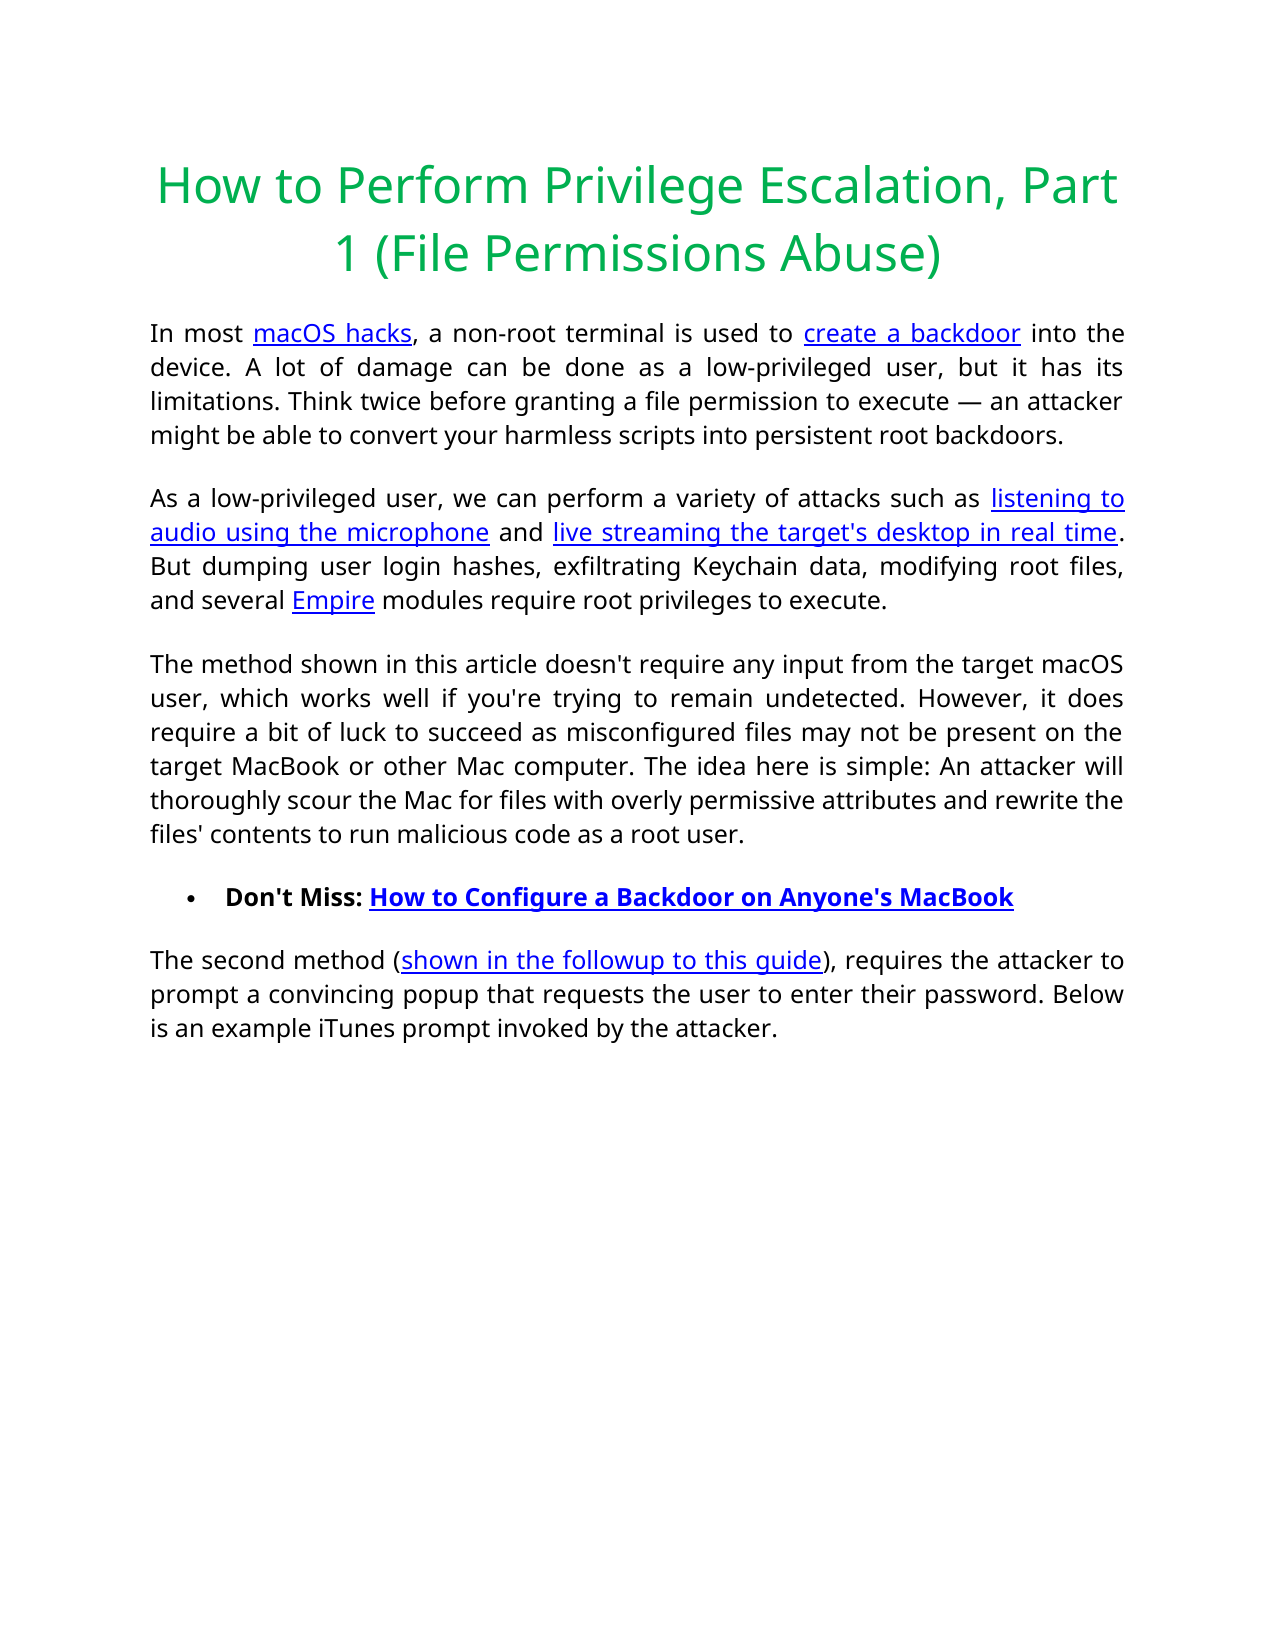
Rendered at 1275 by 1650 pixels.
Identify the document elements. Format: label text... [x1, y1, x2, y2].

text As a low-privileged user, we can perform a variety of attacks such as listening to audio using the microphone and live streaming the target's desktop in real time. But dumping user login hashes, exfiltrating Keychain data, modifying root files, and several Empire modules require root privileges to execute. [150, 481, 1125, 617]
text The method shown in this article doesn't require any input from the target macOS user, which works well if you're trying to remain undetected. However, it does require a bit of luck to succeed as misconfigured files may not be present on the target MacBook or other Mac computer. The idea here is simple: An attacker will thoroughly scour the Mac for files with overly permissive attributes and rewrite the files' contents to run malicious code as a root user. [150, 646, 1125, 851]
list Don't Miss: How to Configure a Backdoor on Anyone's MacBook [187, 880, 1125, 914]
text In most macOS hacks, a non-root terminal is used to create a backdoor into the device. A lot of damage can be done as a low-privileged user, but it has its limitations. Think twice before granting a file permission to execute — an attacker might be able to convert your harmless scripts into persistent root backdoors. [150, 315, 1125, 452]
text How to Perform Privilege Escalation, Part 1 (File Permissions Abuse) [150, 150, 1125, 286]
text The second method (shown in the followup to this guide), requires the attacker to prompt a convincing popup that requests the user to enter their password. Below is an example iTunes prompt invoked by the attacker. [150, 943, 1125, 1045]
